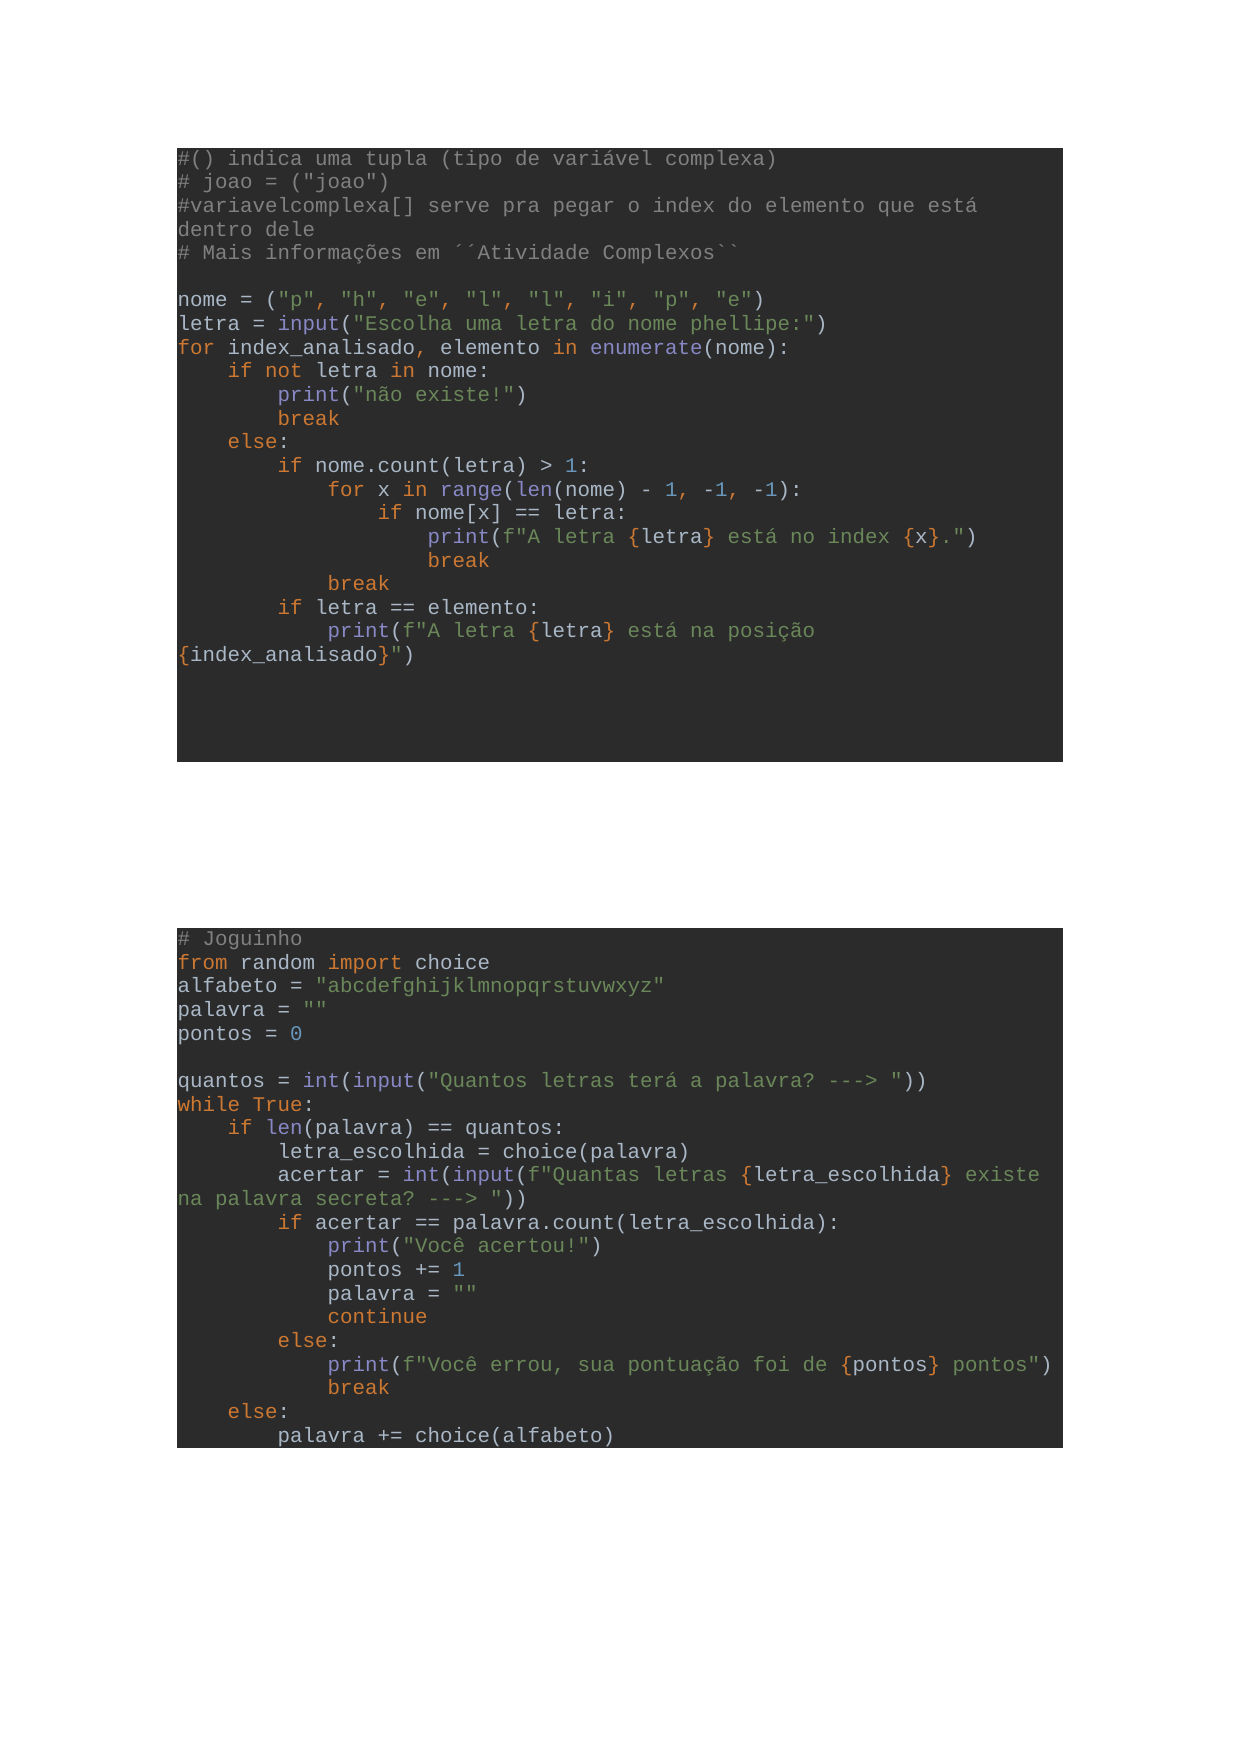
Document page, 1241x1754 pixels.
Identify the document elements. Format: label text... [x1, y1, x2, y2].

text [177, 148, 1063, 762]
text # Joguinho from random import choice alfabeto = "abcdefghijklmnopqrstuvwxyz" palavra = "" pontos = 0 quantos = int(input("Quantos letras terá a palavra? ---> ")) while True: if len(palavra) == quantos: letra_escolhida = choice(palavra) acertar = int(input(f"Quantas letras {letra_escolhida} existe na palavra secreta? ---> ")) if acertar == palavra.count(letra_escolhida): print("Você acertou!") pontos += 1 palavra = "" continue else: print(f"Você errou, sua pontuação foi de {pontos} pontos") break else: palavra += choice(alfabeto) [177, 928, 1063, 1448]
